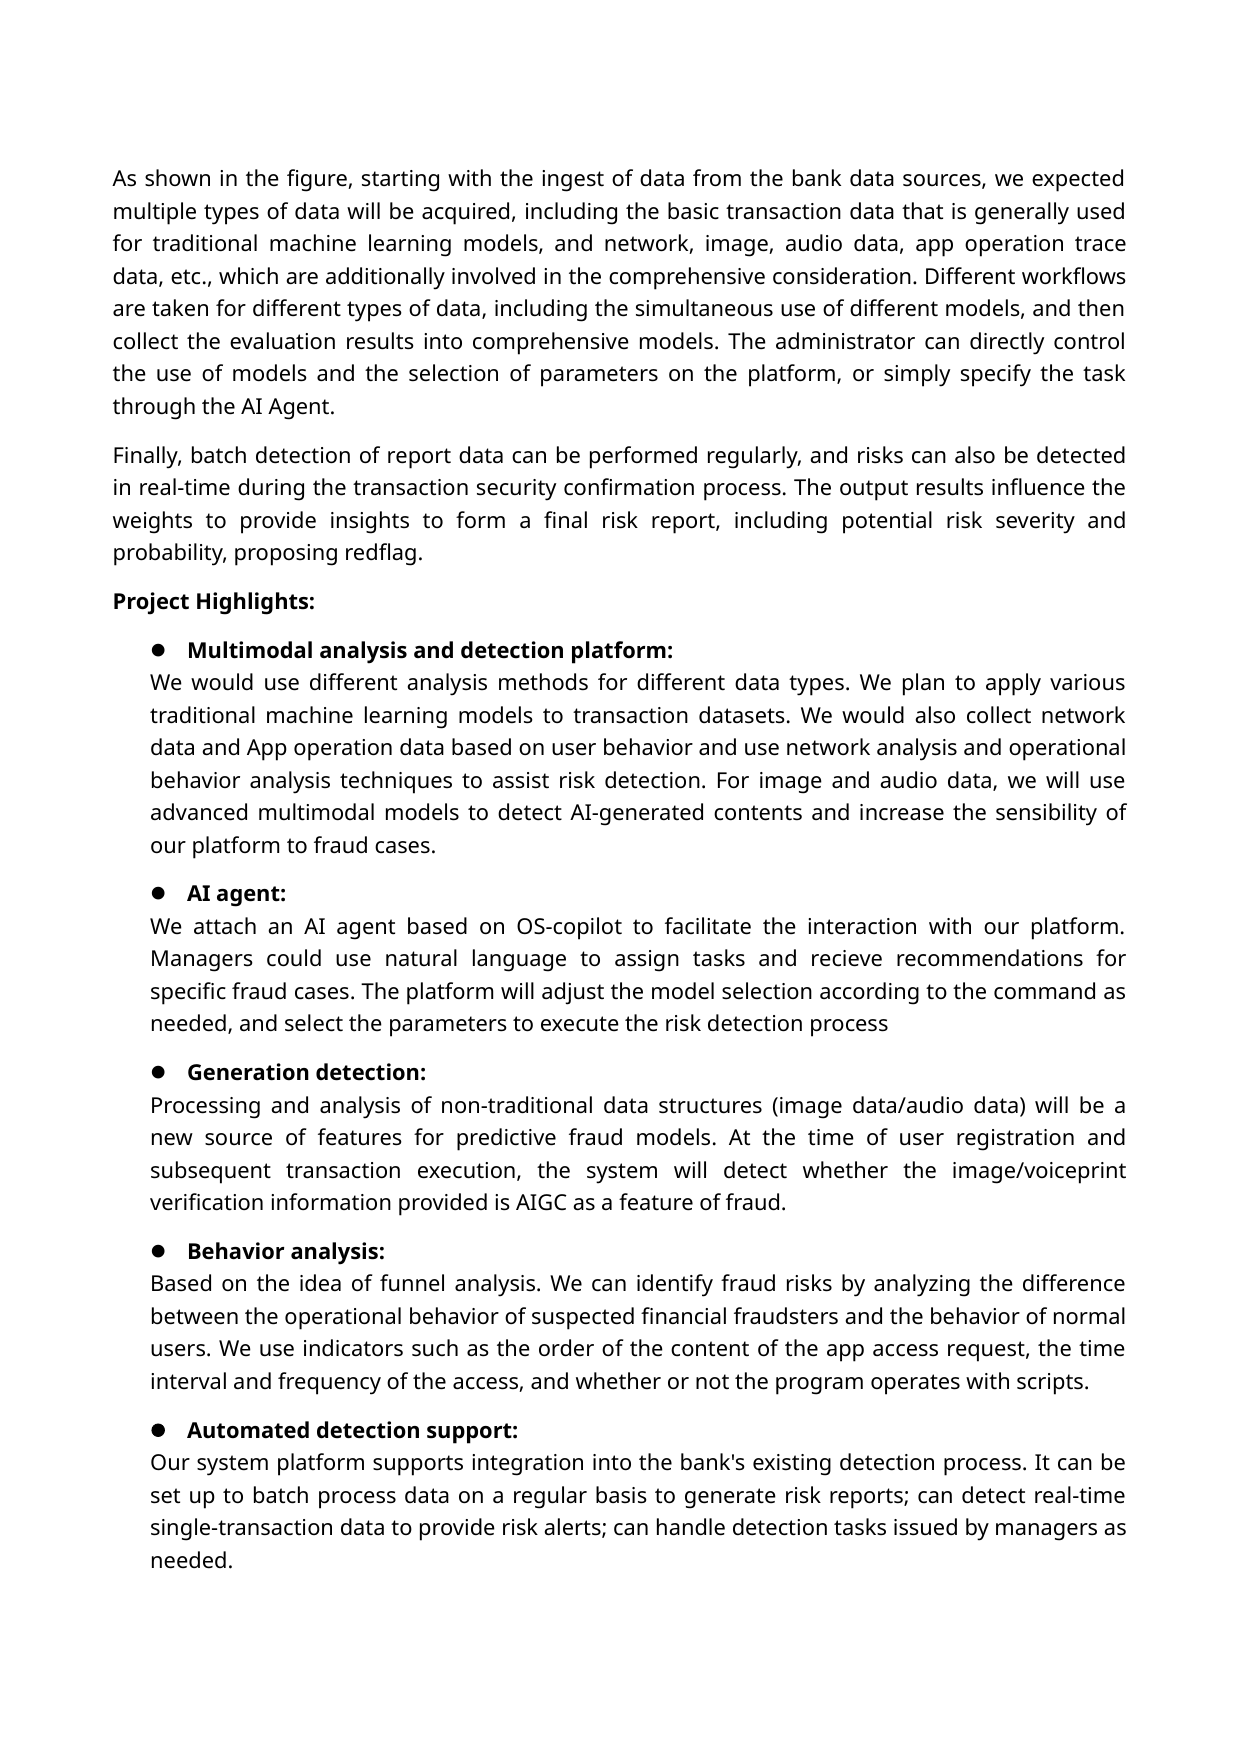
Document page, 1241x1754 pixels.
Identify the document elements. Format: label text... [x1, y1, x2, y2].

text Processing and analysis of non-traditional data structures (image data/audio data) will be a new source of features for predictive fraud models. At the time of user registration and subsequent transaction execution, the system will detect whether the image/voiceprint verification information provided is AIGC as a feature of fraud. [150, 1088, 1128, 1218]
list Generation detection: [150, 1056, 1128, 1088]
text Our system platform supports integration into the bank's existing detection process. It can be set up to batch process data on a regular basis to generate risk reports; can detect real-time single-transaction data to provide risk alerts; can handle detection tasks issued by managers as needed. [150, 1446, 1128, 1576]
list Multimodal analysis and detection platform: [150, 633, 1128, 666]
list Behavior analysis: [150, 1234, 1128, 1267]
text We would use different analysis methods for different data types. We plan to apply various traditional machine learning models to transaction datasets. We would also collect network data and App operation data based on user behavior and use network analysis and operational behavior analysis techniques to assist risk detection. For image and audio data, we will use advanced multimodal models to detect AI-generated contents and increase the sensibility of our platform to fraud cases. [150, 666, 1128, 861]
list AI agent: [150, 877, 1128, 909]
text As shown in the figure, starting with the ingest of data from the bank data sources, we expected multiple types of data will be acquired, including the basic transaction data that is generally used for traditional machine learning models, and network, image, audio data, app operation trace data, etc., which are additionally involved in the comprehensive consideration. Different workflows are taken for different types of data, including the simultaneous use of different models, and then collect the evaluation results into comprehensive models. The administrator can directly control the use of models and the selection of parameters on the platform, or simply specify the task through the AI Agent. [112, 162, 1128, 422]
text Project Highlights: [112, 584, 1128, 617]
text Based on the idea of funnel analysis. We can identify fraud risks by analyzing the difference between the operational behavior of suspected financial fraudsters and the behavior of normal users. We use indicators such as the order of the content of the app access request, the time interval and frequency of the access, and whether or not the program operates with scripts. [150, 1267, 1128, 1397]
text We attach an AI agent based on OS-copilot to facilitate the interaction with our platform. Managers could use natural language to assign tasks and recieve recommendations for specific fraud cases. The platform will adjust the model selection according to the command as needed, and select the parameters to execute the risk detection process [150, 909, 1128, 1039]
list Automated detection support: [150, 1413, 1128, 1446]
text Finally, batch detection of report data can be performed regularly, and risks can also be detected in real-time during the transaction security confirmation process. The output results influence the weights to provide insights to form a final risk report, including potential risk severity and probability, proposing redflag. [112, 438, 1128, 568]
